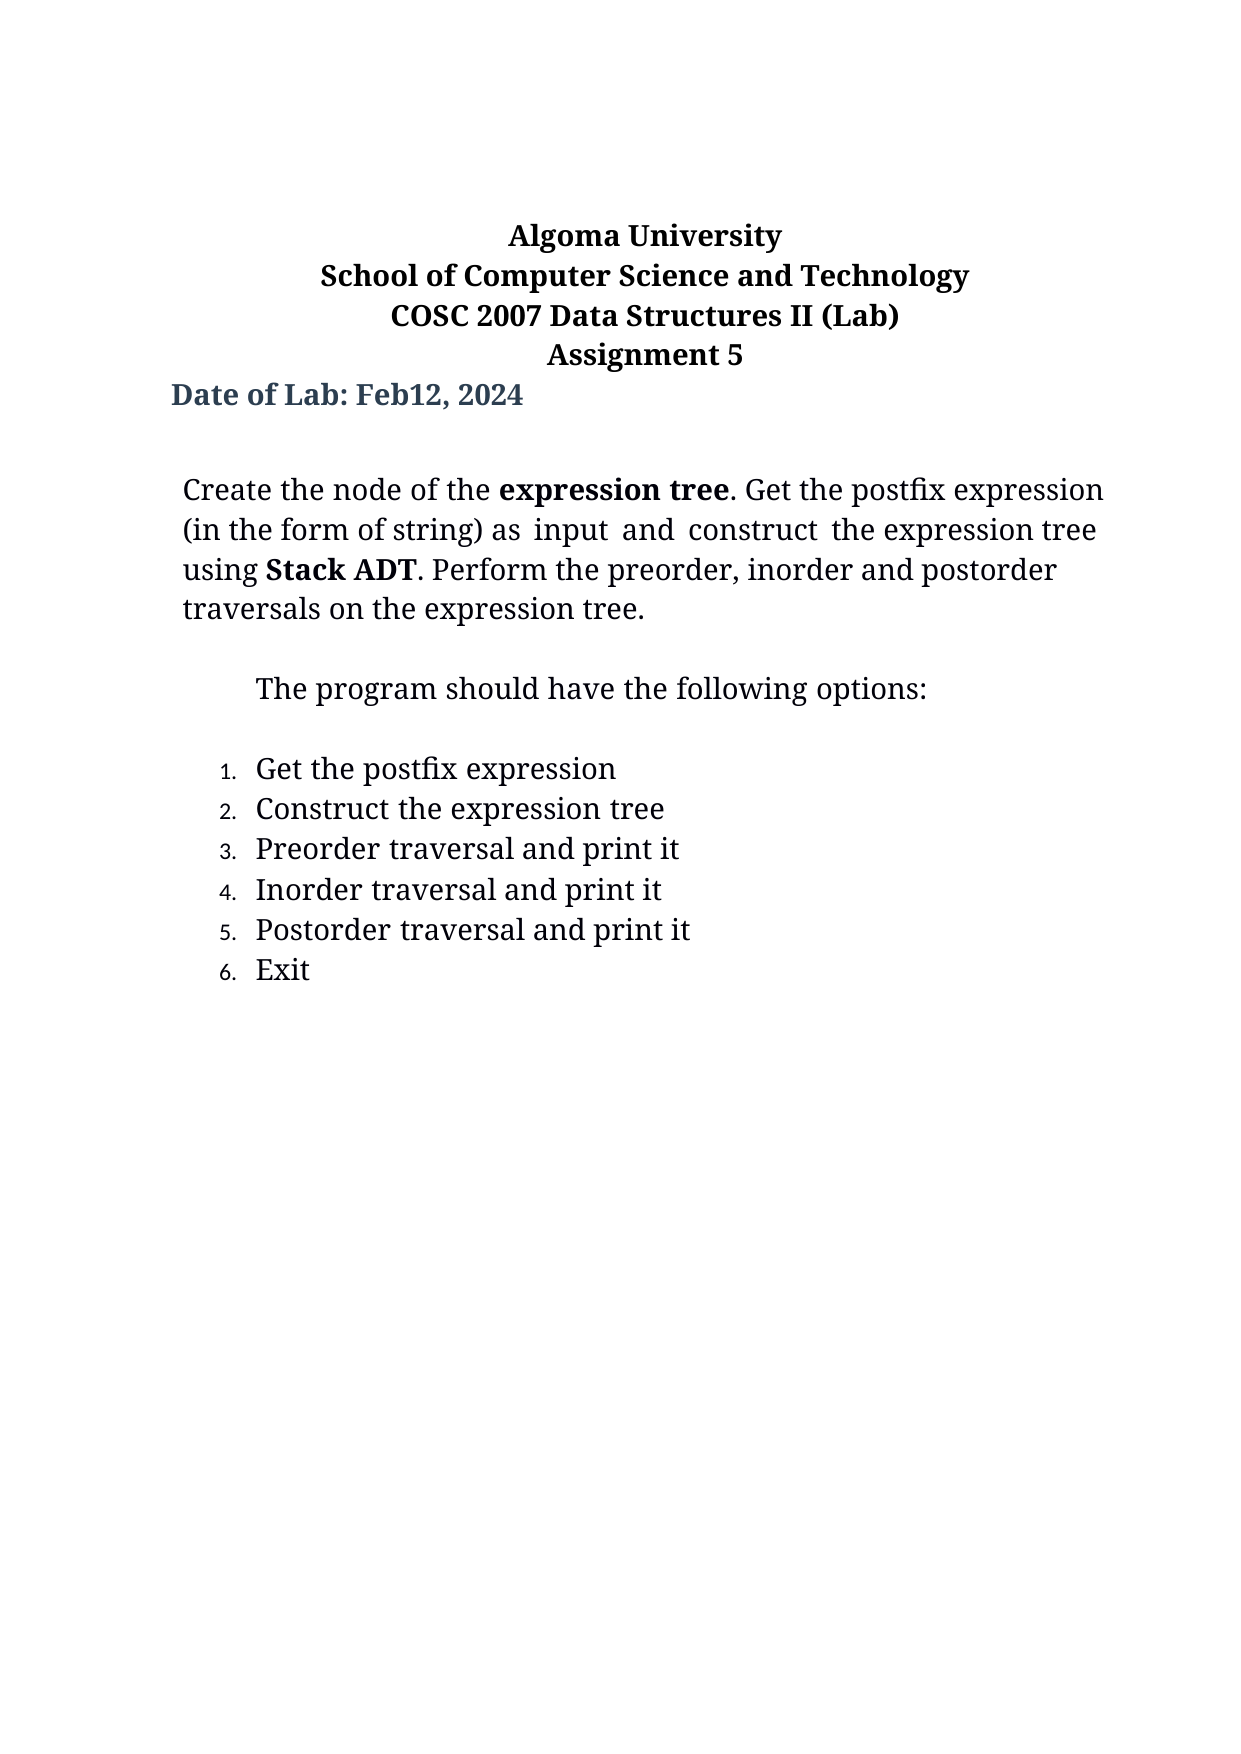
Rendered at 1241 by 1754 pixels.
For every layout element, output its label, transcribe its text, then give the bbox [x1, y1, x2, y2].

text Algoma University [171, 216, 1119, 255]
list Construct the expression tree [219, 789, 1119, 828]
text Date of Lab: Feb12, 2024 [171, 374, 1119, 414]
list Get the postfix expression [219, 748, 1119, 788]
list Preorder traversal and print it [219, 828, 1119, 868]
text Assignment 5 [171, 335, 1119, 374]
text Create the node of the expression tree. Get the postfix expression (in the form of string) as input and construct the expression tree using Stack ADT. Perform the preorder, inorder and postorder traversals on the expression tree. [182, 469, 1119, 628]
list Inorder traversal and print it [219, 869, 1119, 908]
text The program should have the following options: [255, 668, 1119, 708]
text School of Computer Science and Technology [171, 255, 1119, 295]
list Exit [219, 949, 1119, 988]
list Postorder traversal and print it [219, 909, 1119, 949]
text COSC 2007 Data Structures II (Lab) [171, 295, 1119, 335]
